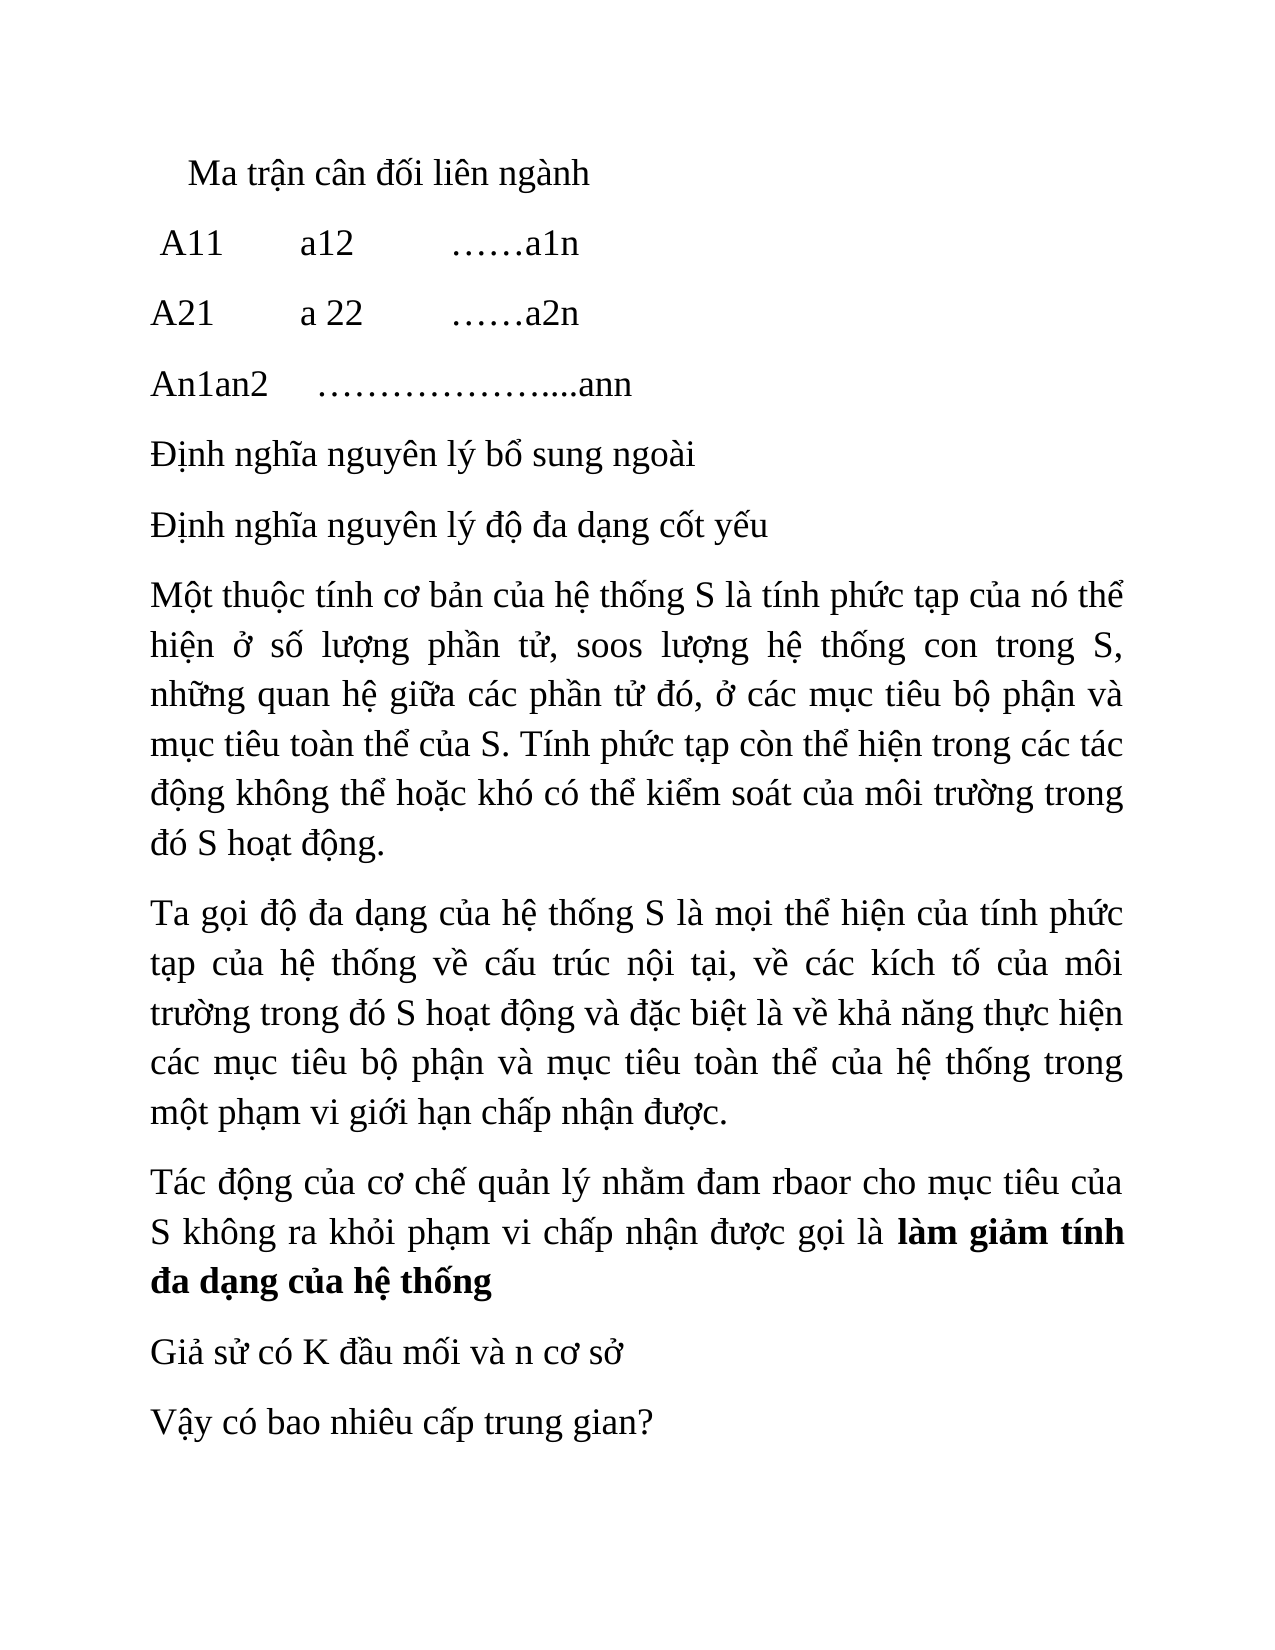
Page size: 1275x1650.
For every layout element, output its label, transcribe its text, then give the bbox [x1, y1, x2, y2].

text Định nghĩa nguyên lý bổ sung ngoài [150, 432, 1125, 475]
text A21 a 22 ……a2n [150, 291, 1125, 334]
text A11 a12 ……a1n [150, 220, 1125, 263]
text Vậy có bao nhiêu cấp trung gian? [150, 1399, 1125, 1443]
text Tác động của cơ chế quản lý nhằm đam rbaor cho mục tiêu của S không ra khỏi phạm vi chấp nhận được gọi là làm giảm tính đa dạng của hệ thống [150, 1159, 1125, 1302]
text Ma trận cân đối liên ngành [187, 150, 1125, 193]
text Một thuộc tính cơ bản của hệ thống S là tính phức tạp của nó thể hiện ở số lượng phần tử, soos lượng hệ thống con trong S, những quan hệ giữa các phần tử đó, ở các mục tiêu bộ phận và mục tiêu toàn thể của S. Tính phức tạp còn thể hiện trong các tác động không thể hoặc khó có thể kiểm soát của môi trường trong đó S hoạt động. [150, 572, 1125, 863]
text An1an2 ………………....ann [150, 361, 1125, 404]
text Ta gọi độ đa dạng của hệ thống S là mọi thể hiện của tính phức tạp của hệ thống về cấu trúc nội tại, về các kích tố của môi trường trong đó S hoạt động và đặc biệt là về khả năng thực hiện các mục tiêu bộ phận và mục tiêu toàn thể của hệ thống trong một phạm vi giới hạn chấp nhận được. [150, 891, 1125, 1132]
text Giả sử có K đầu mối và n cơ sở [150, 1329, 1125, 1372]
text Định nghĩa nguyên lý độ đa dạng cốt yếu [150, 502, 1125, 545]
